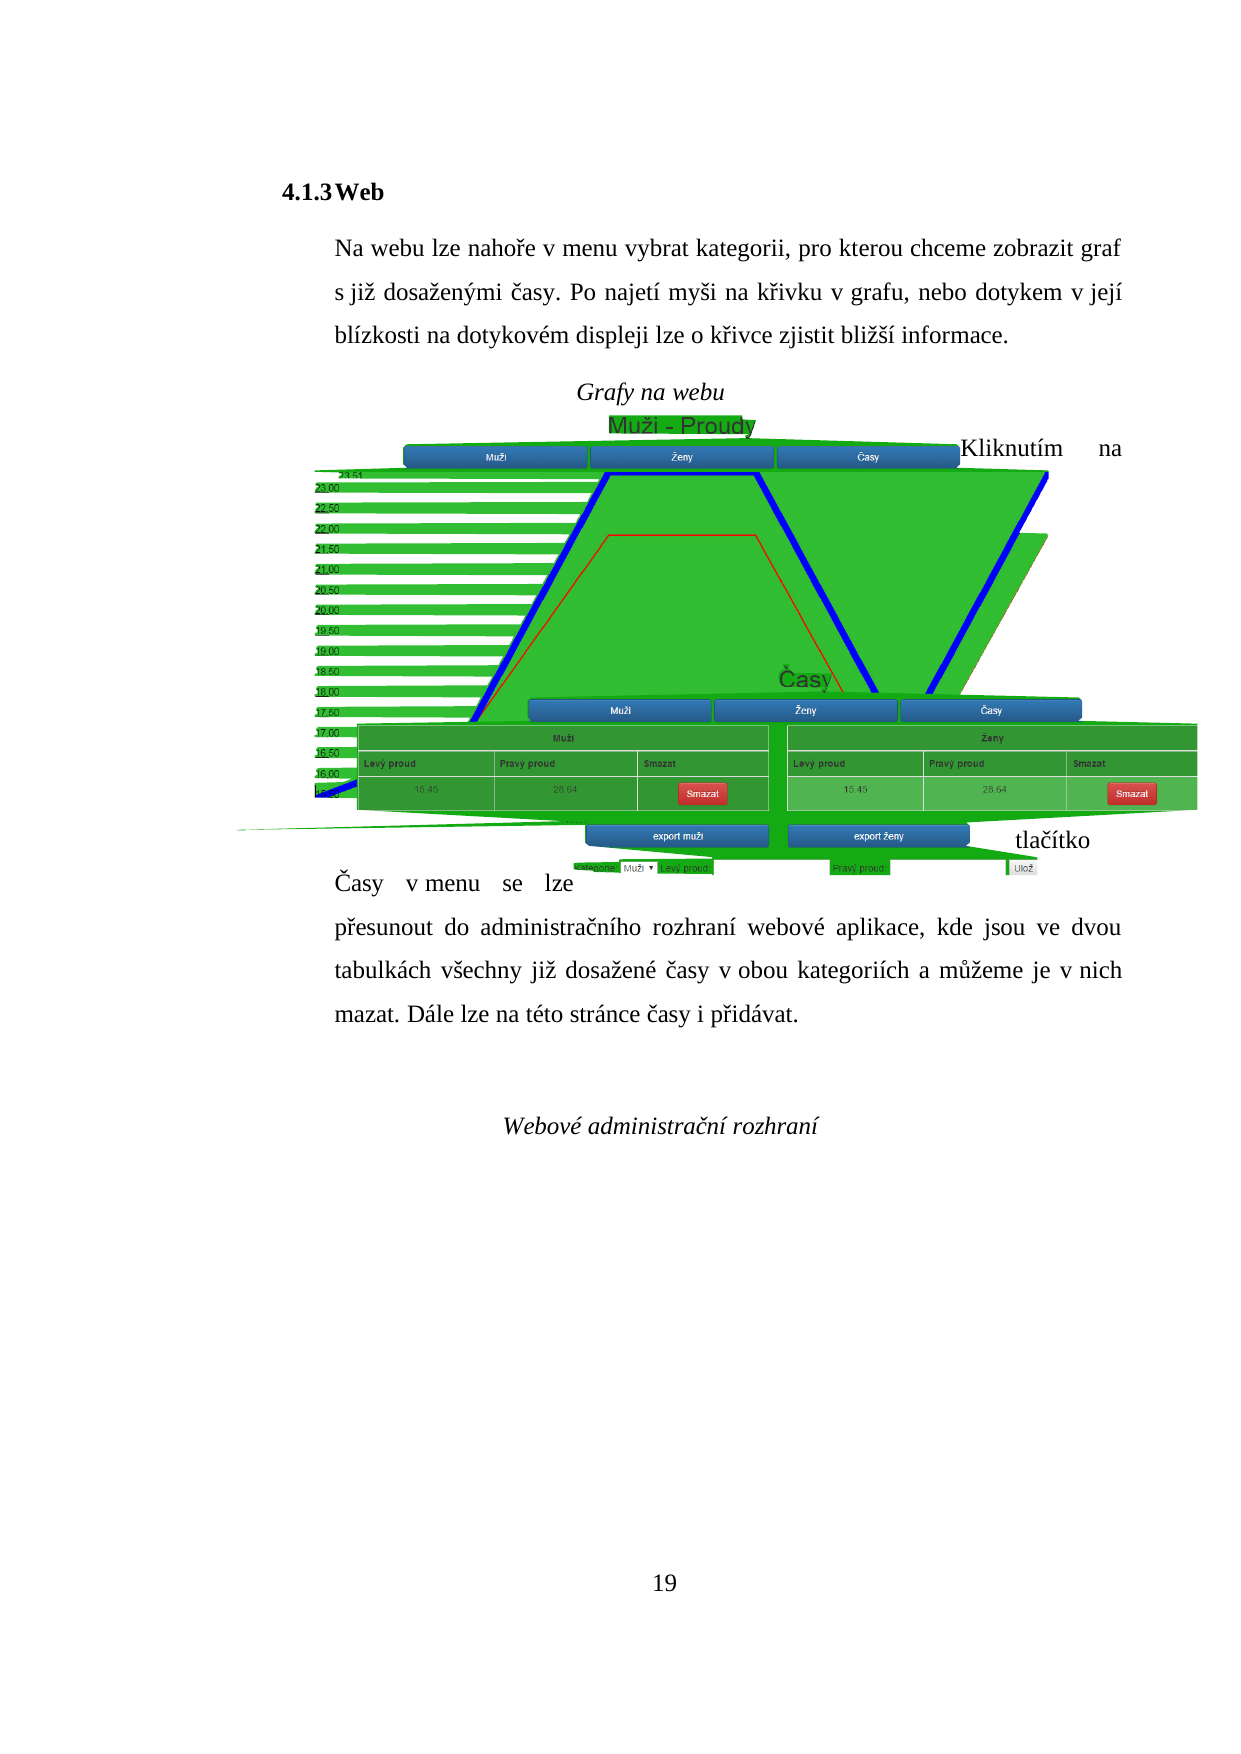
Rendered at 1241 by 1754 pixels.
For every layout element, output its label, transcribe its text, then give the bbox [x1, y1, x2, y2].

text Na webu lze nahoře v menu vybrat kategorii, pro kterou chceme zobrazit graf s již dosaženými časy. Po najetí myši na křivku v grafu, nebo dotykem v její blízkosti na dotykovém displeji lze o křivce zjistit bližší informace. [334, 233, 1122, 349]
text Webové administrační rozhraní [482, 675, 1122, 704]
text Grafy na webu [556, 376, 1122, 405]
subtitle Web [282, 177, 1122, 206]
text Kliknutím na tlačítko Časy v menu se lze přesunout do administračního rozhraní webové aplikace, kde jsou ve dvou tabulkách všechny již dosažené časy v obou kategoriích a můžeme je v nich mazat. Dále lze na této stránce časy i přidávat. [334, 432, 1122, 592]
